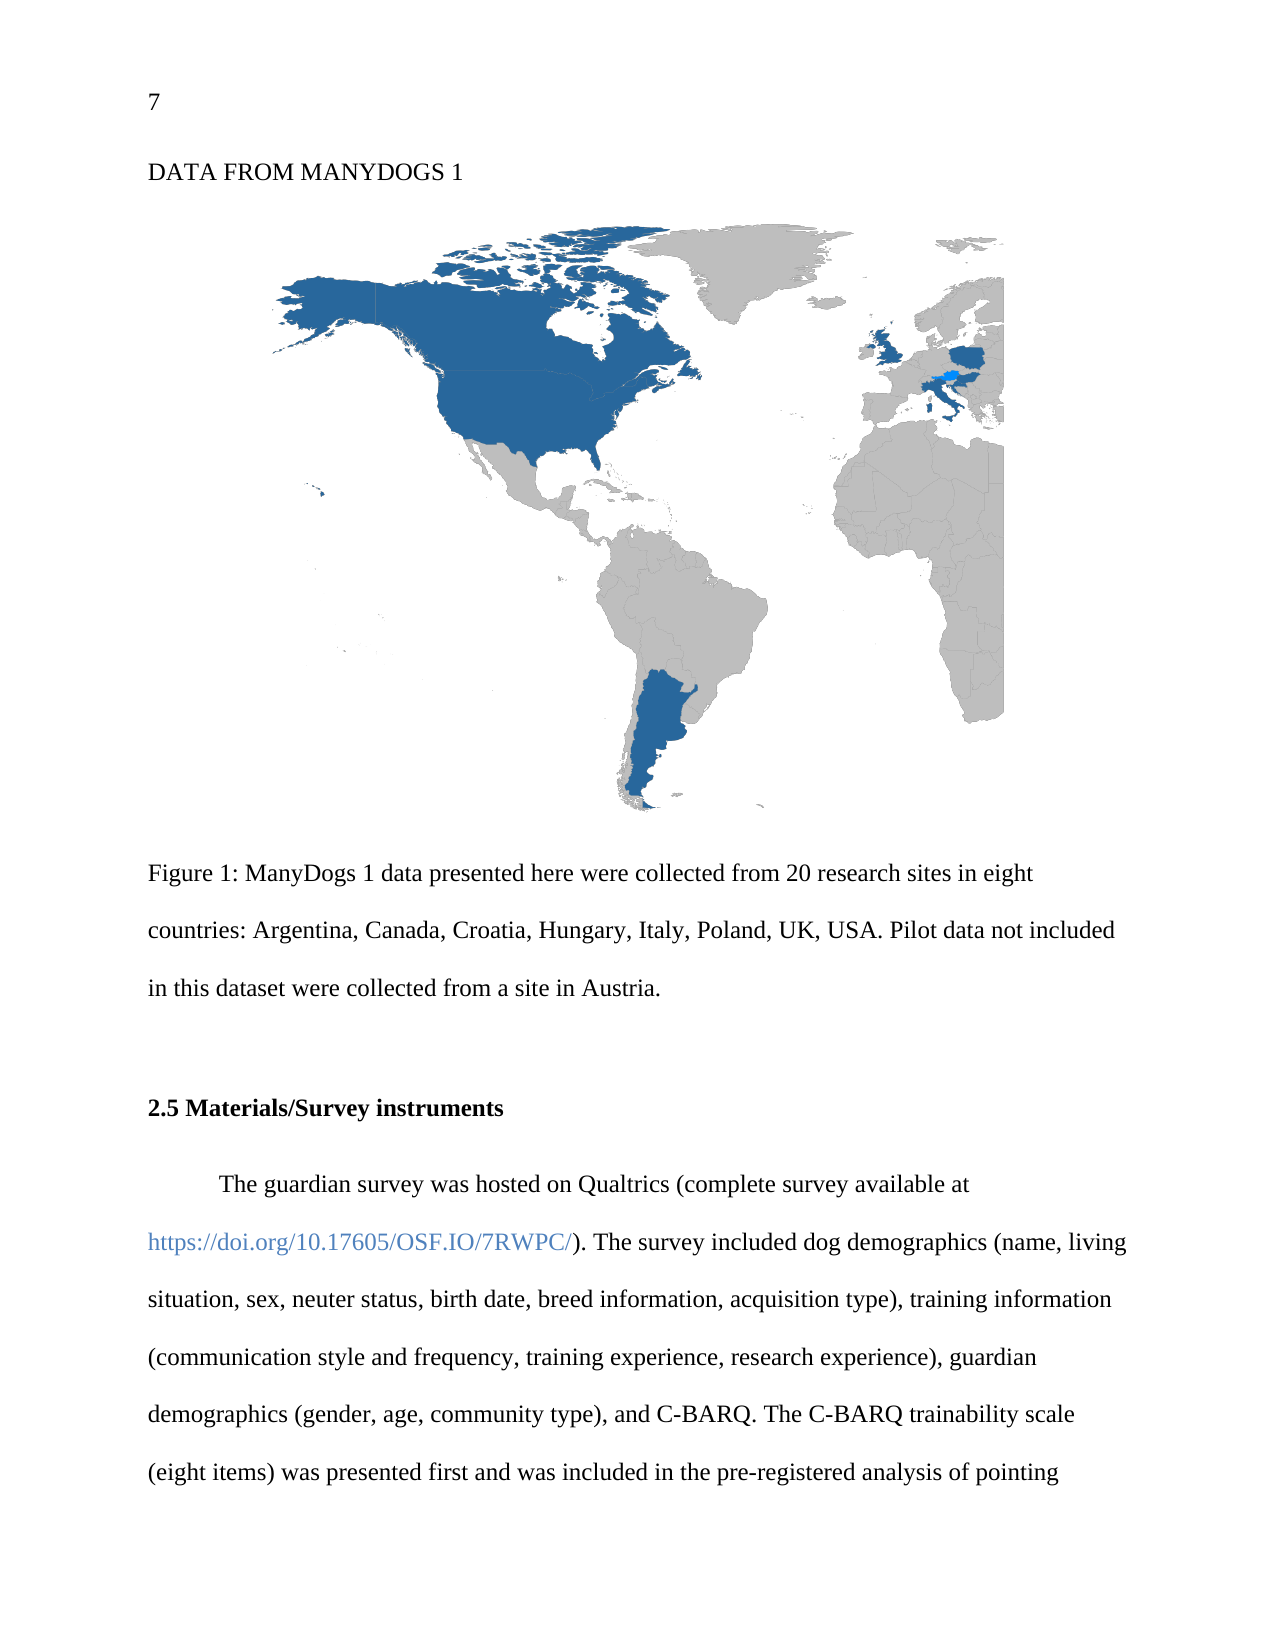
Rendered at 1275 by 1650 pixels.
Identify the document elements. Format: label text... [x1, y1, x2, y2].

text Figure 1: ManyDogs 1 data presented here were collected from 20 research sites in eight countries: Argentina, Canada, Croatia, Hungary, Italy, Poland, UK, USA. Pilot data not included in this dataset were collected from a site in Austria. [148, 858, 1127, 1002]
picture [261, 215, 1014, 817]
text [148, 1169, 1127, 1486]
subtitle 2.5 Materials/Survey instruments [148, 1093, 1127, 1122]
